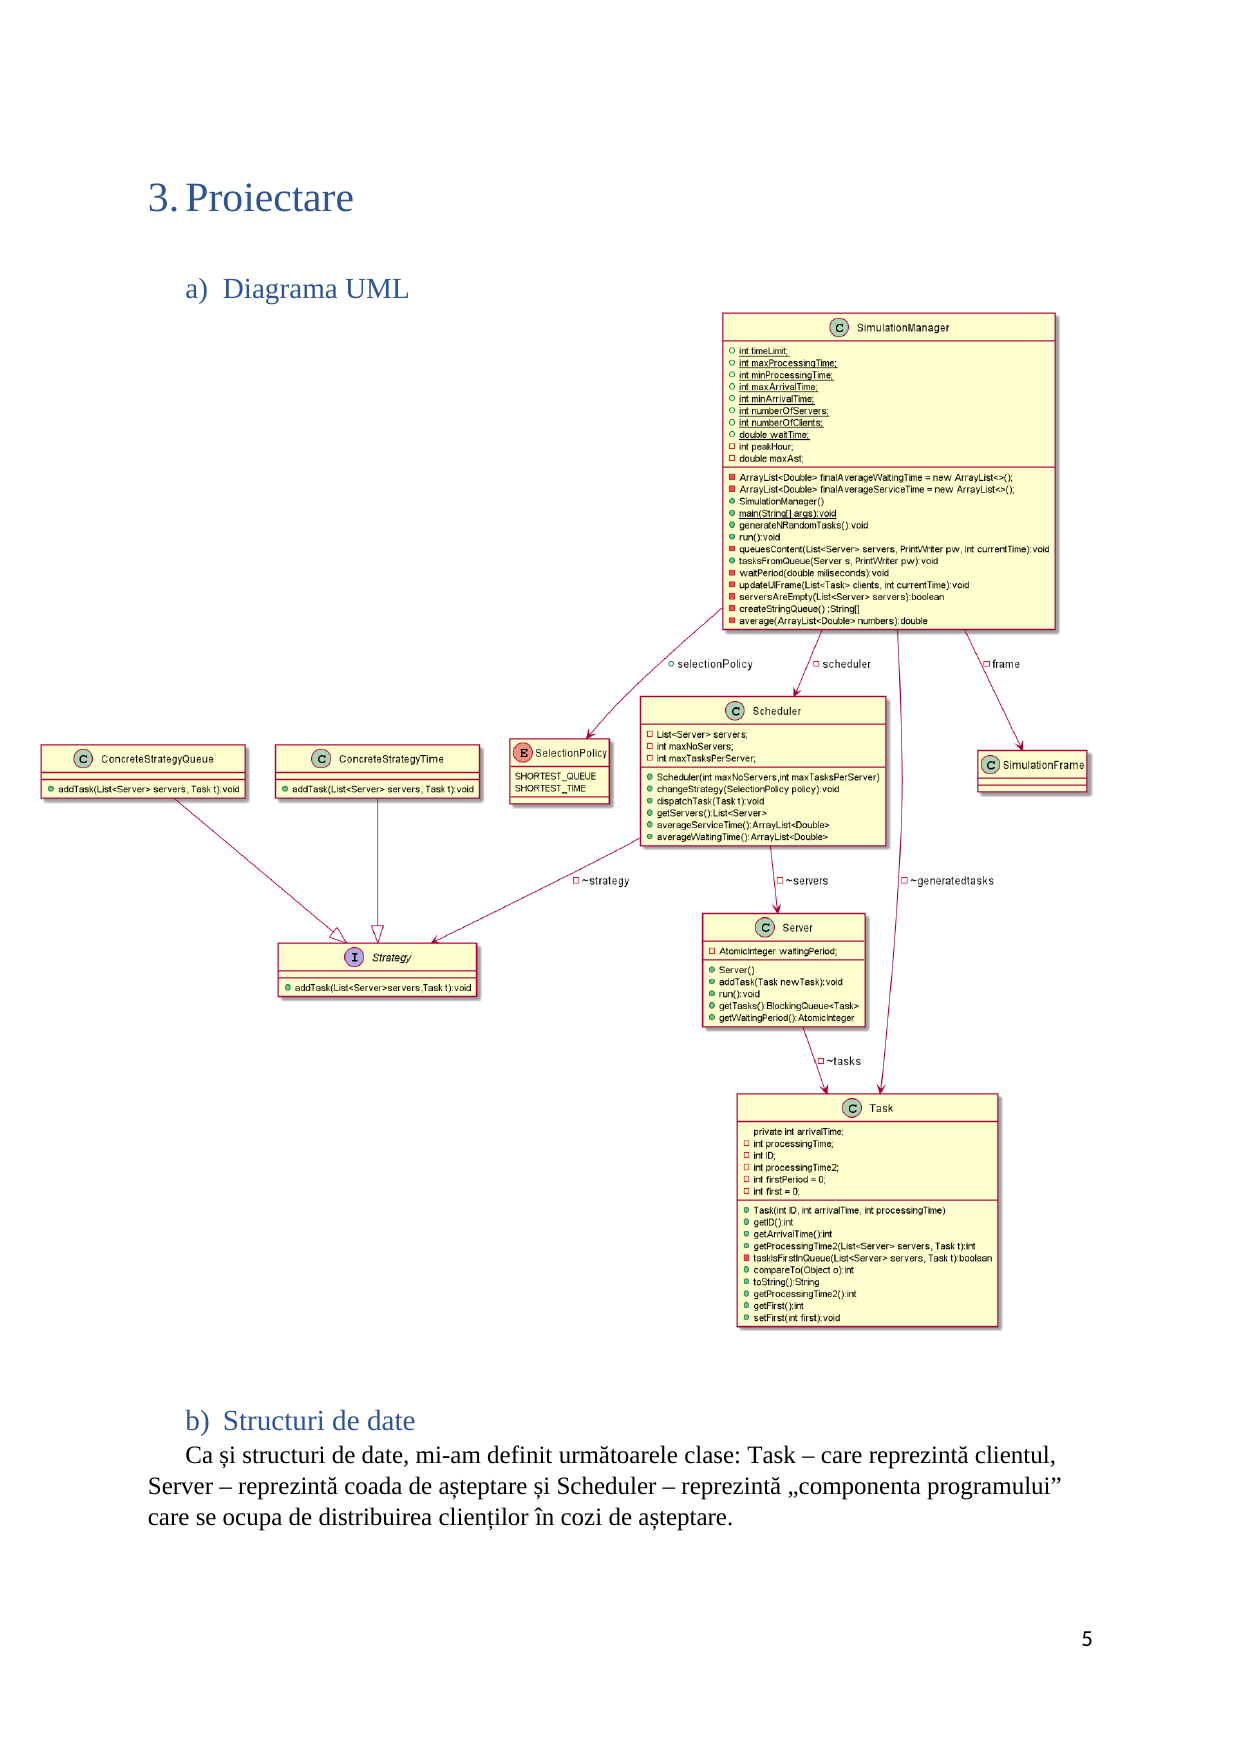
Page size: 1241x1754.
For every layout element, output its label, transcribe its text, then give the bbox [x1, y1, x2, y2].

subtitle Diagrama UML [185, 271, 1093, 305]
subtitle Proiectare [148, 173, 1093, 221]
subtitle Structuri de date [185, 1403, 1093, 1437]
text Ca și structuri de date, mi-am definit următoarele clase: Task – care reprezintă clientul, Server – reprezintă coada de așteptare și Scheduler – reprezintă „componenta programului” care se ocupa de distribuirea clienților în cozi de așteptare. [148, 1440, 1093, 1531]
picture [35, 307, 1098, 1337]
